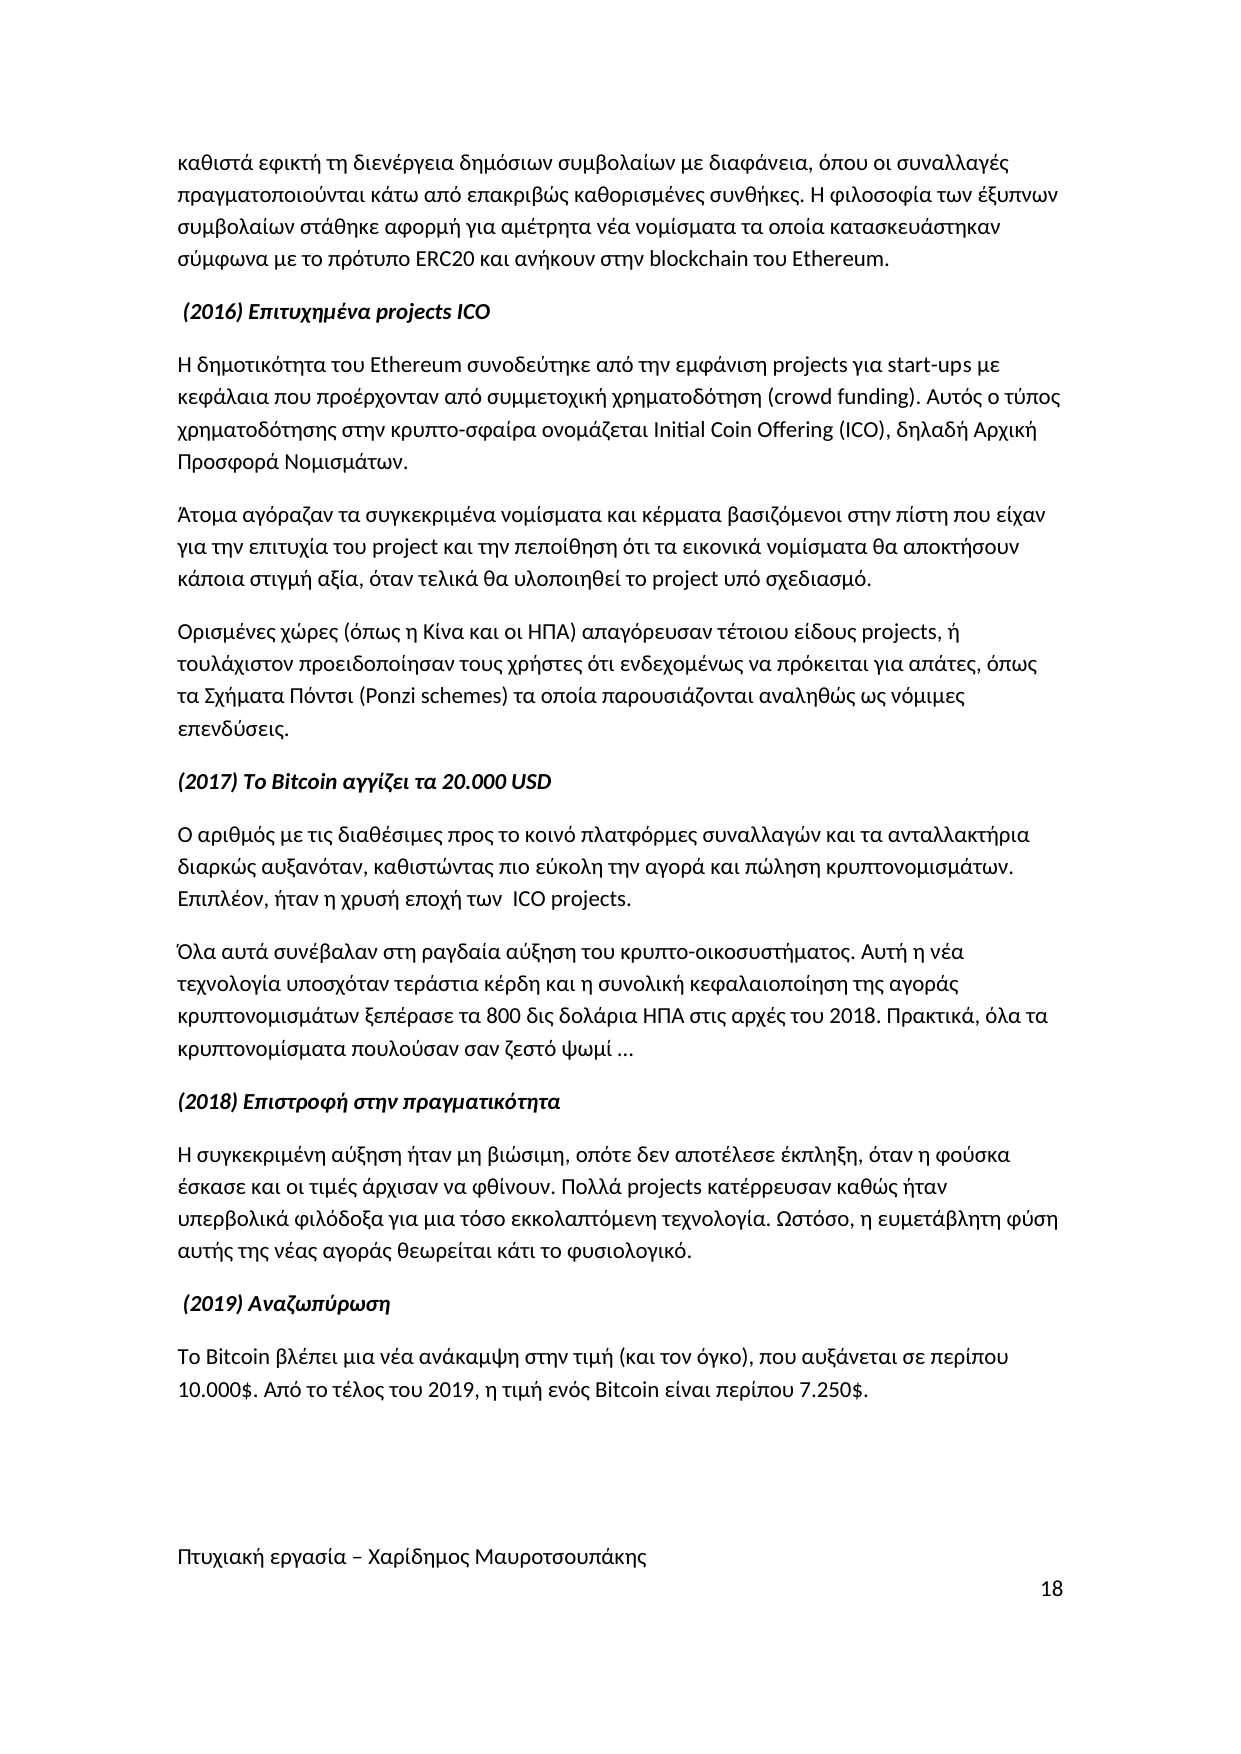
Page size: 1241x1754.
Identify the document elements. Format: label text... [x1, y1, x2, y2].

text Άτομα αγόραζαν τα συγκεκριμένα νομίσματα και κέρματα βασιζόμενοι στην πίστη που είχαν για την επιτυχία του project και την πεποίθηση ότι τα εικονικά νομίσματα θα αποκτήσουν κάποια στιγμή αξία, όταν τελικά θα υλοποιηθεί το project υπό σχεδιασμό. [177, 500, 1063, 592]
text (2017) Το Bitcoin αγγίζει τα 20.000 USD [177, 767, 1063, 795]
text Ορισμένες χώρες (όπως η Κίνα και οι ΗΠΑ) απαγόρευσαν τέτοιου είδους projects, ή τουλάχιστον προειδοποίησαν τους χρήστες ότι ενδεχομένως να πρόκειται για απάτες, όπως τα Σχήματα Πόντσι (Ponzi schemes) τα οποία παρουσιάζονται αναληθώς ως νόμιμες επενδύσεις. [177, 617, 1063, 742]
text (2018) Επιστροφή στην πραγματικότητα [177, 1087, 1063, 1115]
text Το Bitcoin βλέπει μια νέα ανάκαμψη στην τιμή (και τον όγκο), που αυξάνεται σε περίπου 10.000$. Από το τέλος του 2019, η τιμή ενός Bitcoin είναι περίπου 7.250$. [177, 1342, 1063, 1403]
text Η δημοτικότητα του Ethereum συνοδεύτηκε από την εμφάνιση projects για start-ups με κεφάλαια που προέρχονταν από συμμετοχική χρηματοδότηση (crowd funding). Αυτός ο τύπος χρηματοδότησης στην κρυπτο-σφαίρα ονομάζεται Initial Coin Offering (ICO), δηλαδή Αρχική Προσφορά Νομισμάτων. [177, 350, 1063, 475]
text (2016) Επιτυχημένα projects ICO [177, 297, 1063, 325]
text (2019) Αναζωπύρωση [177, 1289, 1063, 1317]
text Όλα αυτά συνέβαλαν στη ραγδαία αύξηση του κρυπτο-οικοσυστήματος. Αυτή η νέα τεχνολογία υποσχόταν τεράστια κέρδη και η συνολική κεφαλαιοποίηση της αγοράς κρυπτονομισμάτων ξεπέρασε τα 800 δις δολάρια ΗΠΑ στις αρχές του 2018. Πρακτικά, όλα τα κρυπτονομίσματα πουλούσαν σαν ζεστό ψωμί … [177, 937, 1063, 1062]
text Ο αριθμός με τις διαθέσιμες προς το κοινό πλατφόρμες συναλλαγών και τα ανταλλακτήρια διαρκώς αυξανόταν, καθιστώντας πιο εύκολη την αγορά και πώληση κρυπτονομισμάτων. Επιπλέον, ήταν η χρυσή εποχή των ICO projects. [177, 820, 1063, 912]
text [177, 148, 1063, 272]
text Η συγκεκριμένη αύξηση ήταν μη βιώσιμη, οπότε δεν αποτέλεσε έκπληξη, όταν η φούσκα έσκασε και οι τιμές άρχισαν να φθίνουν. Πολλά projects κατέρρευσαν καθώς ήταν υπερβολικά φιλόδοξα για μια τόσο εκκολαπτόμενη τεχνολογία. Ωστόσο, η ευμετάβλητη φύση αυτής της νέας αγοράς θεωρείται κάτι το φυσιολογικό. [177, 1140, 1063, 1264]
